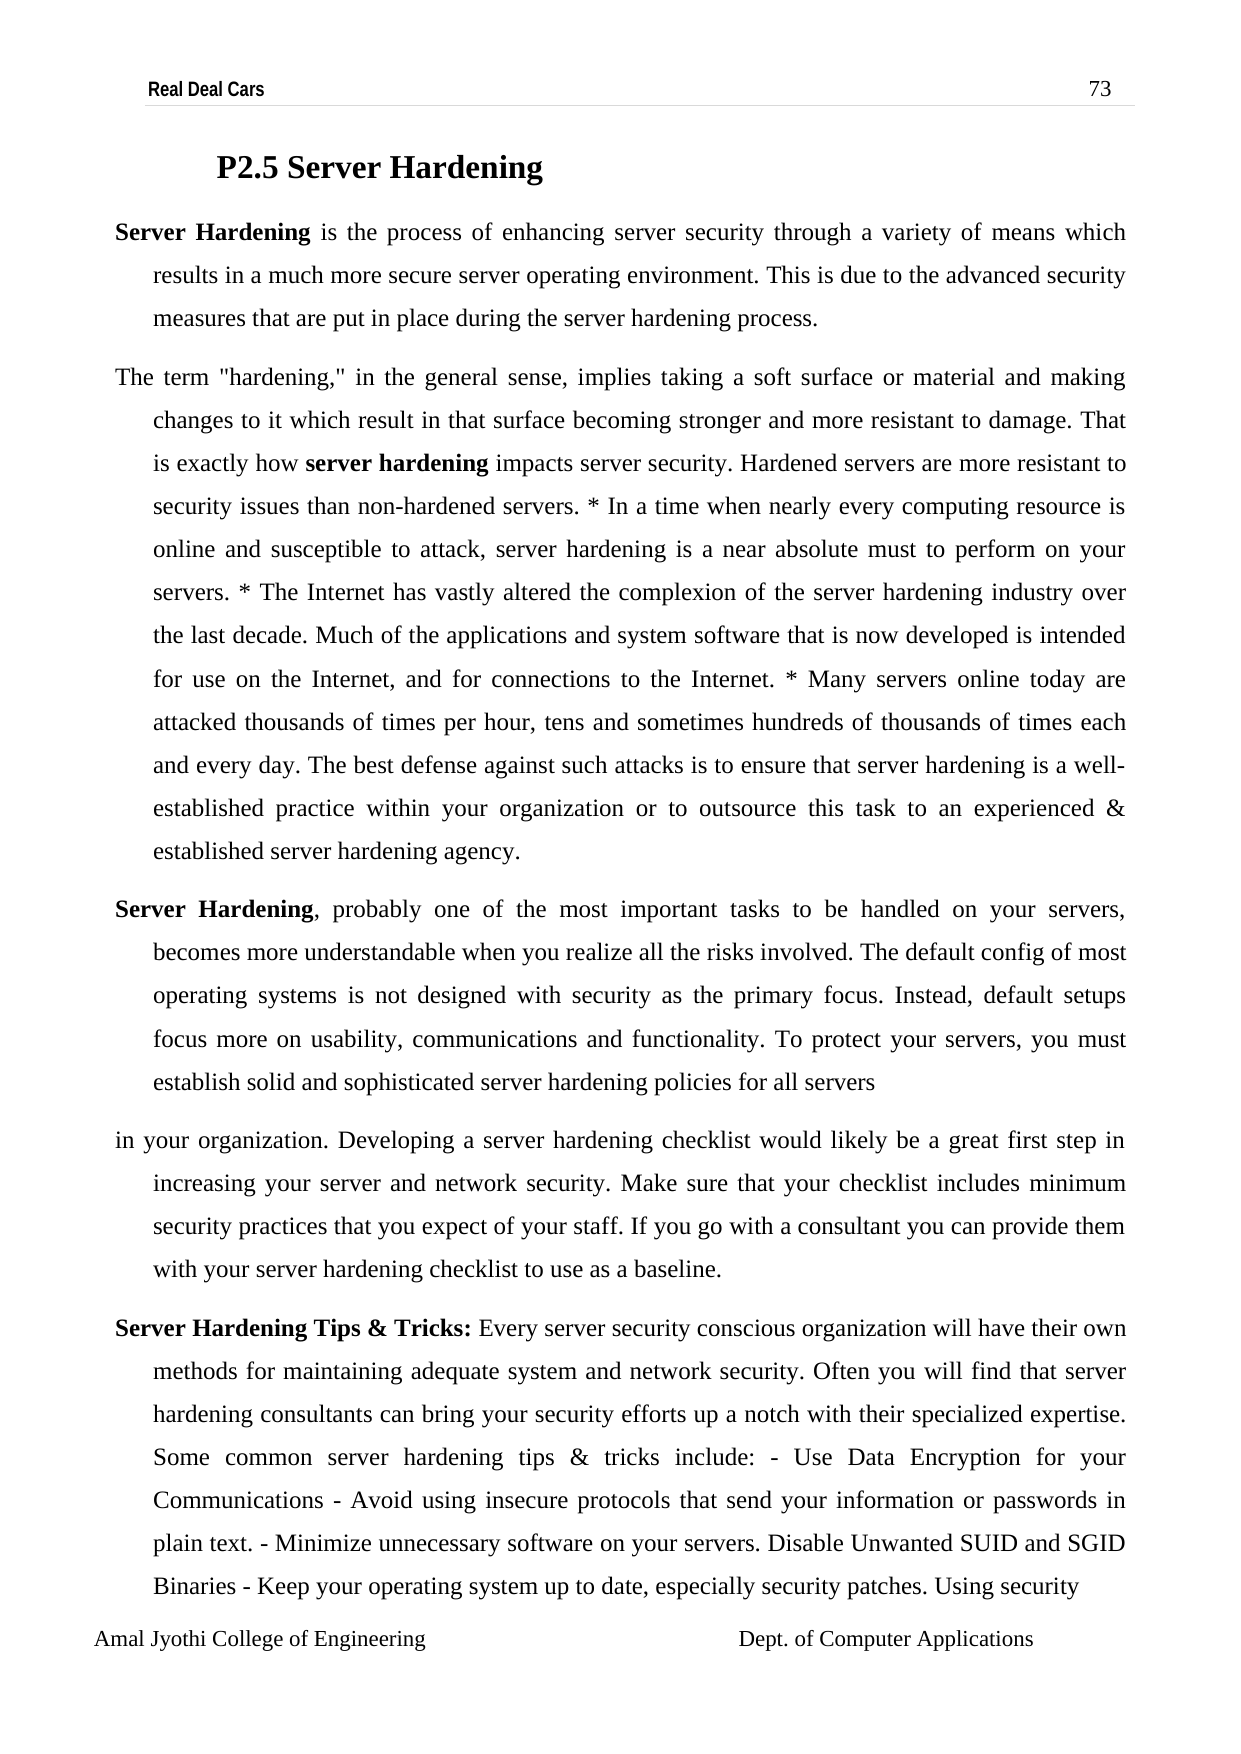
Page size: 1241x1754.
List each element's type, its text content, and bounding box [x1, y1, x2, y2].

text Server Hardening Tips & Tricks: Every server security conscious organization will have their own methods for maintaining adequate system and network security. Often you will find that server hardening consultants can bring your security efforts up a notch with their specialized expertise. Some common server hardening tips & tricks include: - Use Data Encryption for your Communications - Avoid using insecure protocols that send your information or passwords in plain text. - Minimize unnecessary software on your servers. Disable Unwanted SUID and SGID Binaries - Keep your operating system up to date, especially security patches. Using security [115, 1313, 1127, 1600]
text in your organization. Developing a server hardening checklist would likely be a great first step in increasing your server and network security. Make sure that your checklist includes minimum security practices that you expect of your staff. If you go with a consultant you can provide them with your server hardening checklist to use as a baseline. [115, 1125, 1127, 1283]
text P2.5 Server Hardening [157, 147, 1127, 186]
text Server Hardening is the process of enhancing server security through a variety of means which results in a much more secure server operating environment. This is due to the advanced security measures that are put in place during the server hardening process. [115, 217, 1127, 332]
text Server Hardening, probably one of the most important tasks to be handled on your servers, becomes more understandable when you realize all the risks involved. The default config of most operating systems is not designed with security as the primary focus. Instead, default setups focus more on usability, communications and functionality. To protect your servers, you must establish solid and sophisticated server hardening policies for all servers [115, 894, 1127, 1096]
text The term "hardening," in the general sense, implies taking a soft surface or material and making changes to it which result in that surface becoming stronger and more resistant to damage. That is exactly how server hardening impacts server security. Hardened servers are more resistant to security issues than non-hardened servers. * In a time when nearly every computing resource is online and susceptible to attack, server hardening is a near absolute must to perform on your servers. * The Internet has vastly altered the complexion of the server hardening industry over the last decade. Much of the applications and system software that is now developed is intended for use on the Internet, and for connections to the Internet. * Many servers online today are attacked thousands of times per hour, tens and sometimes hundreds of thousands of times each and every day. The best defense against such attacks is to ensure that server hardening is a well-established practice within your organization or to outsource this task to an experienced & established server hardening agency. [115, 362, 1127, 865]
